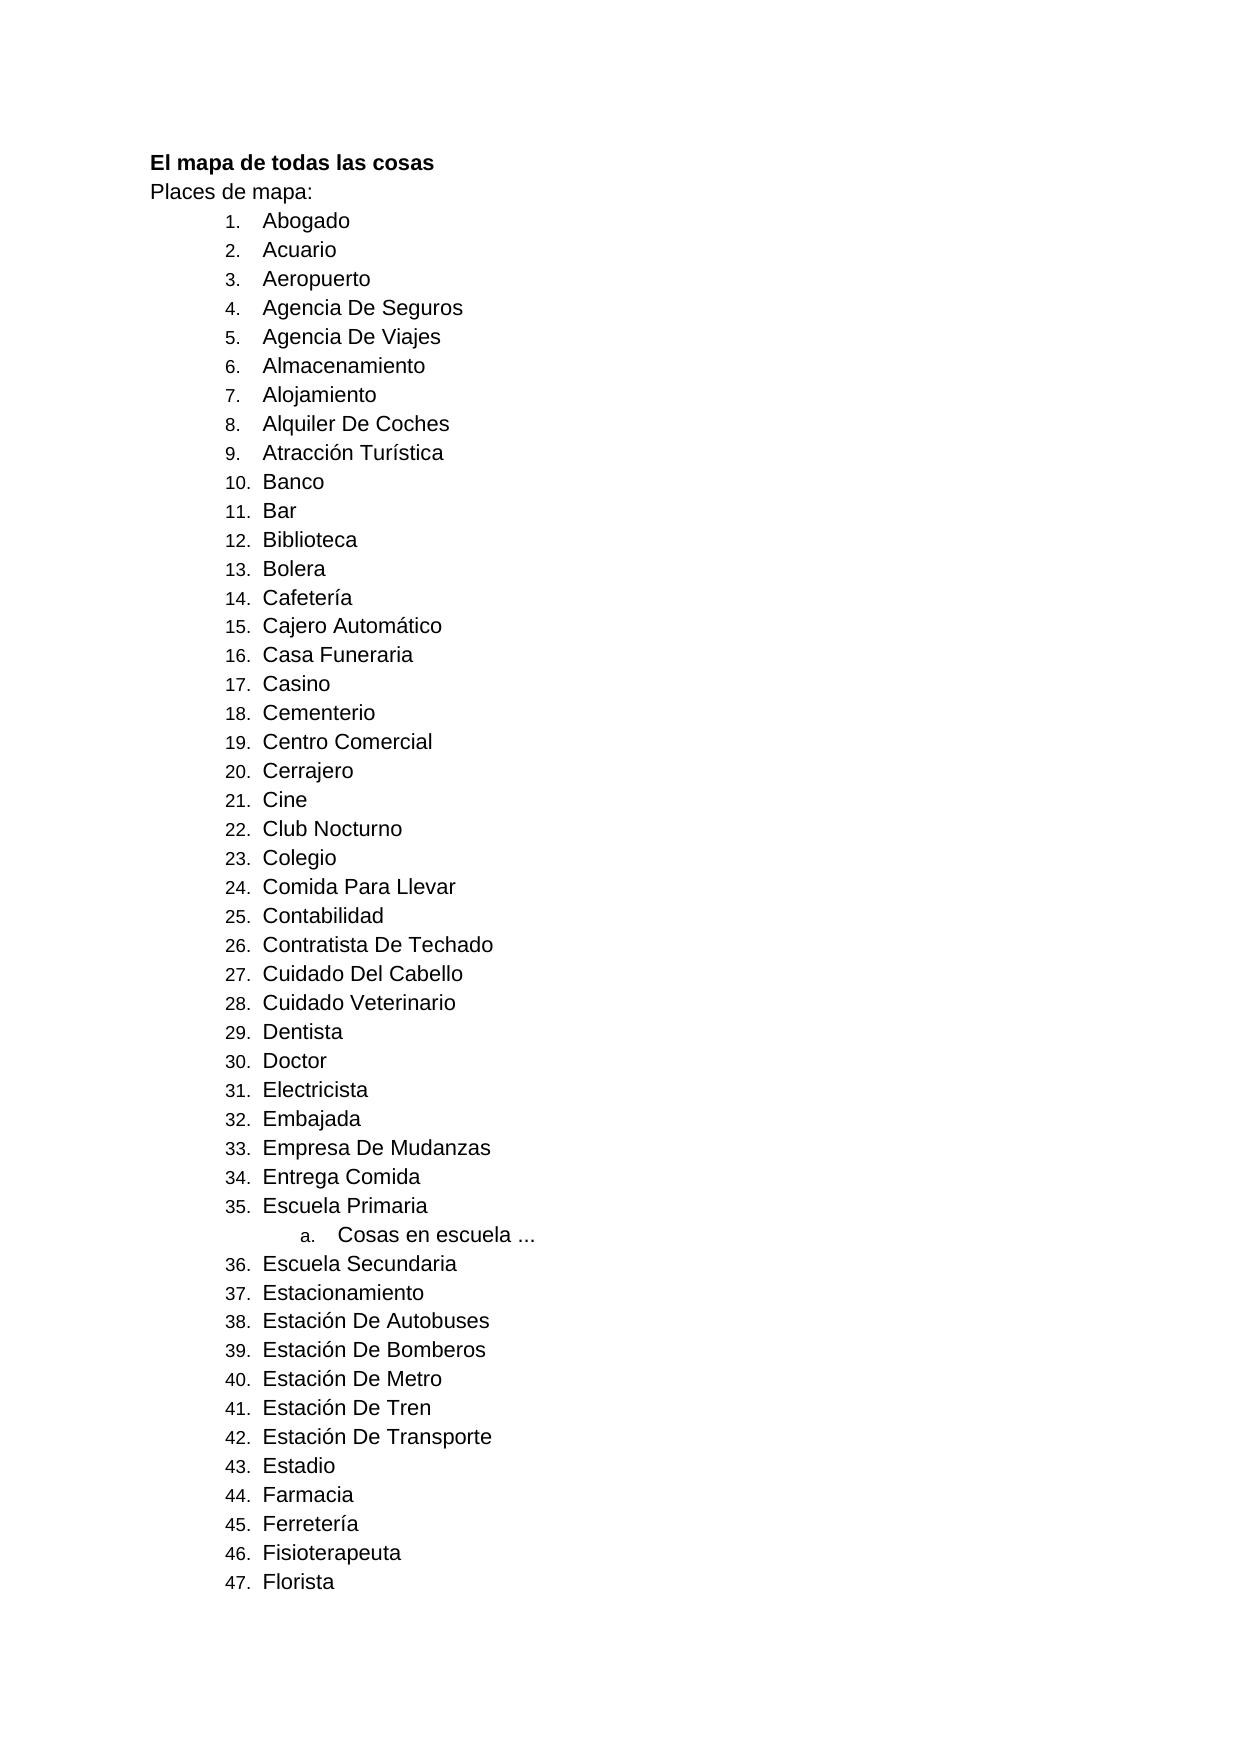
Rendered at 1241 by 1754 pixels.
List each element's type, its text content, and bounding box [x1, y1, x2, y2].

list Aeropuerto [225, 266, 1090, 291]
list Contratista De Techado [225, 932, 1090, 957]
list Cafetería [225, 584, 1090, 609]
list Cine [225, 787, 1090, 812]
list Agencia De Seguros [225, 295, 1090, 320]
list Embajada [225, 1106, 1090, 1131]
list Doctor [225, 1048, 1090, 1073]
list Agencia De Viajes [225, 324, 1090, 349]
list Bolera [225, 555, 1090, 581]
list Fisioterapeuta [225, 1540, 1090, 1565]
list Acuario [225, 237, 1090, 262]
list Cosas en escuela ... [300, 1221, 1090, 1247]
list Electricista [225, 1077, 1090, 1102]
list Contabilidad [225, 903, 1090, 928]
list Abogado [225, 208, 1090, 233]
list Biblioteca [225, 526, 1090, 552]
list Club Nocturno [225, 816, 1090, 841]
list Estación De Metro [225, 1366, 1090, 1391]
list Almacenamiento [225, 353, 1090, 378]
list Casino [225, 671, 1090, 696]
list Estación De Autobuses [225, 1308, 1090, 1333]
list Farmacia [225, 1482, 1090, 1507]
list Florista [225, 1569, 1090, 1594]
list Estación De Transporte [225, 1424, 1090, 1449]
list Estación De Tren [225, 1395, 1090, 1420]
list Banco [225, 468, 1090, 494]
list Empresa De Mudanzas [225, 1134, 1090, 1160]
list Alquiler De Coches [225, 411, 1090, 436]
list Estación De Bomberos [225, 1337, 1090, 1362]
list Estadio [225, 1453, 1090, 1478]
text El mapa de todas las cosas [150, 150, 1090, 175]
list Estacionamiento [225, 1279, 1090, 1304]
list Centro Comercial [225, 729, 1090, 754]
list Comida Para Llevar [225, 874, 1090, 899]
list Entrega Comida [225, 1163, 1090, 1189]
list Dentista [225, 1019, 1090, 1044]
list Colegio [225, 845, 1090, 870]
list Casa Funeraria [225, 642, 1090, 667]
list Atracción Turística [225, 439, 1090, 465]
list Alojamiento [225, 382, 1090, 407]
text Places de mapa: [150, 179, 1090, 204]
list Escuela Secundaria [225, 1250, 1090, 1276]
list Cerrajero [225, 758, 1090, 783]
list Escuela Primaria [225, 1192, 1090, 1218]
list Bar [225, 497, 1090, 523]
list Cajero Automático [225, 613, 1090, 638]
list Cuidado Veterinario [225, 990, 1090, 1015]
list Cuidado Del Cabello [225, 961, 1090, 986]
list Cementerio [225, 700, 1090, 725]
list Ferretería [225, 1511, 1090, 1536]
